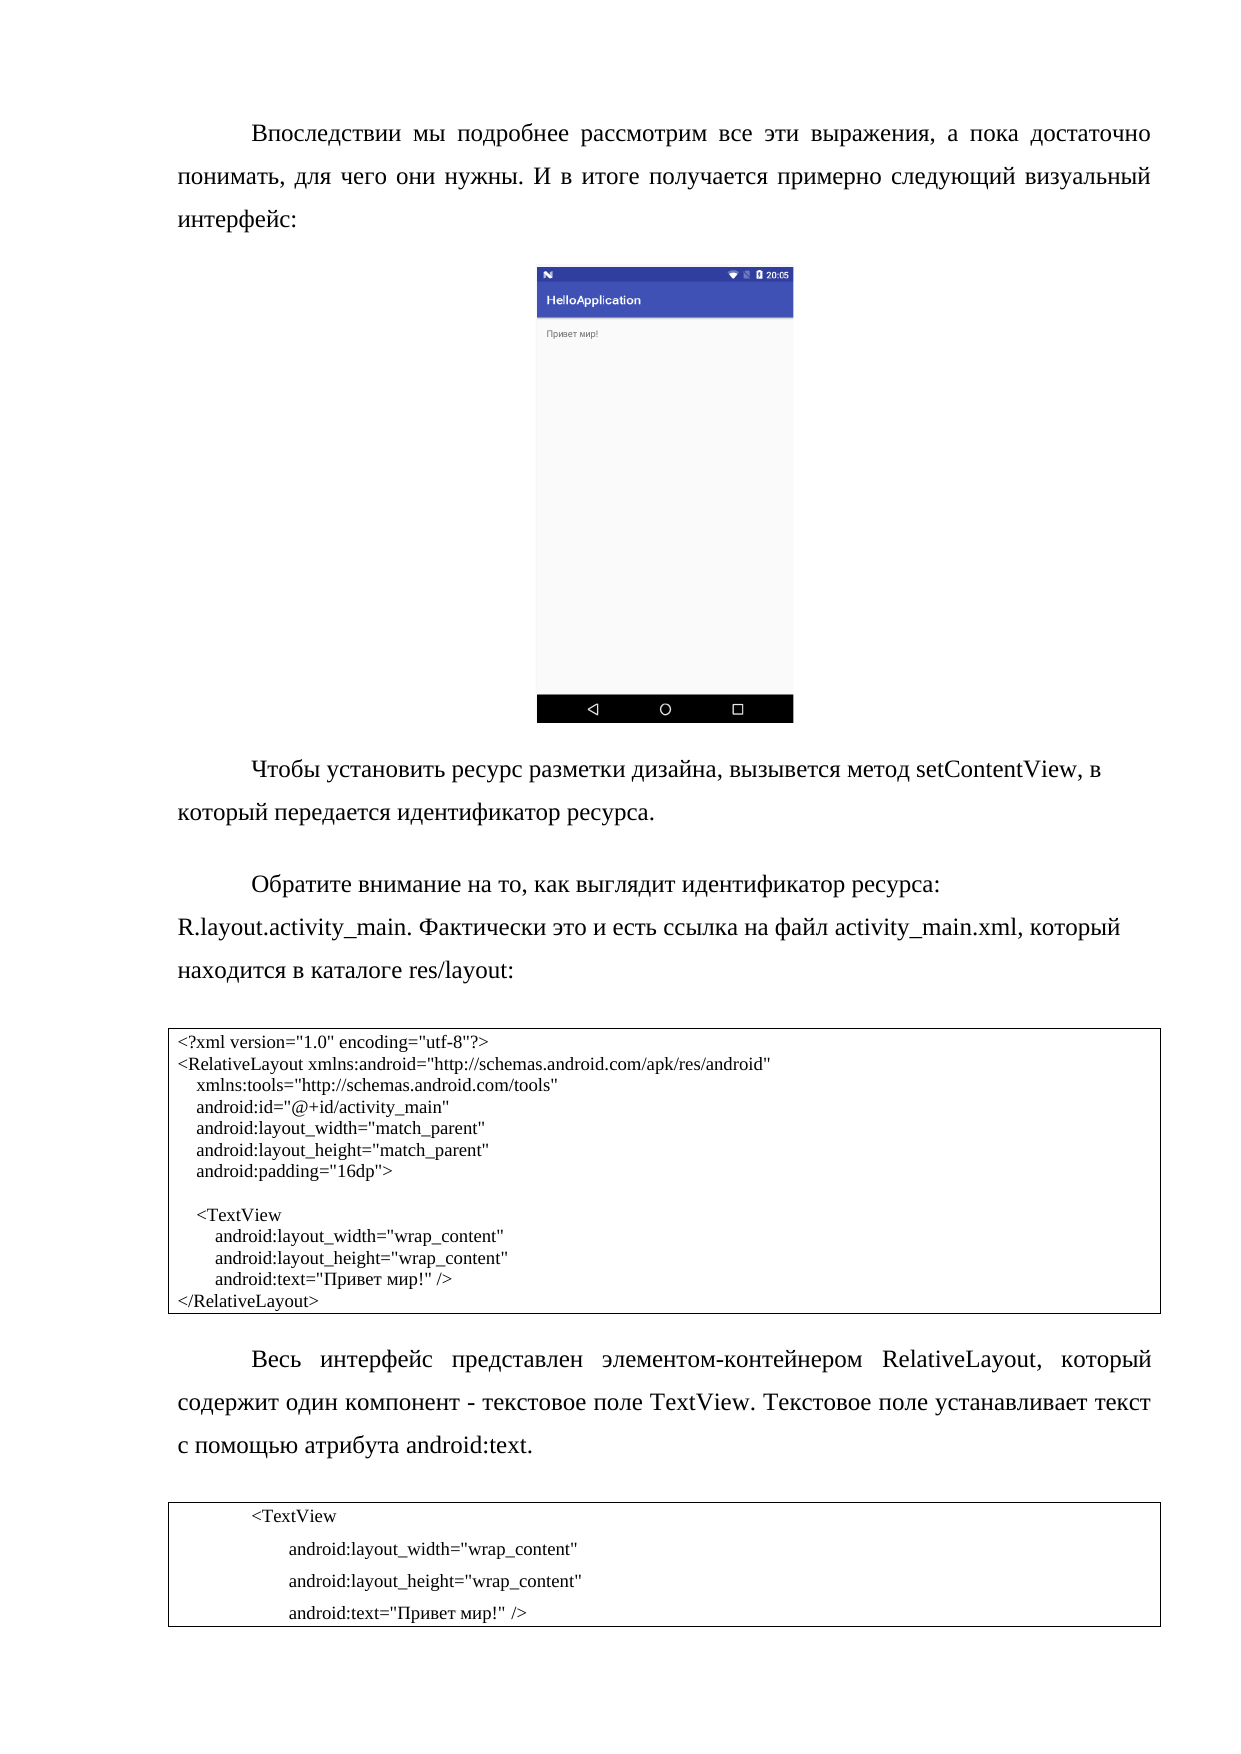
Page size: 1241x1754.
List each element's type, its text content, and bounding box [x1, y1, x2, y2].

text android:layout_width="match_parent" [177, 1117, 1152, 1139]
text android:layout_height="wrap_content" [177, 1247, 1152, 1268]
text <RelativeLayout xmlns:android="http://schemas.android.com/apk/res/android" [177, 1053, 1152, 1074]
text android:layout_width="wrap_content" [177, 1225, 1152, 1247]
text Чтобы установить ресурс разметки дизайна, вызывется метод setContentView, в который передается идентификатор ресурса. [177, 754, 1152, 826]
text <TextView [169, 1503, 1160, 1527]
text android:layout_width="wrap_content" [169, 1534, 1160, 1559]
text <?xml version="1.0" encoding="utf-8"?> [169, 1029, 1160, 1053]
text android:padding="16dp"> [177, 1160, 1152, 1182]
text Весь интерфейс представлен элементом-контейнером RelativeLayout, который содержит один компонент - текстовое поле TextView. Текстовое поле устанавливает текст с помощью атрибута android:text. [177, 1344, 1152, 1459]
text android:text="Привет мир!" /> [169, 1599, 1160, 1626]
text android:layout_height="match_parent" [177, 1139, 1152, 1160]
text </RelativeLayout> [169, 1287, 1160, 1313]
text android:layout_height="wrap_content" [169, 1567, 1160, 1591]
text android:text="Привет мир!" /> [177, 1268, 1152, 1287]
text <TextView [177, 1203, 1152, 1225]
text xmlns:tools="http://schemas.android.com/tools" [177, 1074, 1152, 1096]
text android:id="@+id/activity_main" [177, 1096, 1152, 1117]
text Обратите внимание на то, как выглядит идентификатор ресурса: R.layout.activity_main. Фактически это и есть ссылка на файл activity_main.xml, который находится в каталоге res/layout: [177, 869, 1152, 984]
picture [535, 264, 794, 723]
text Впоследствии мы подробнее рассмотрим все эти выражения, а пока достаточно понимать, для чего они нужны. И в итоге получается примерно следующий визуальный интерфейс: [177, 118, 1152, 233]
